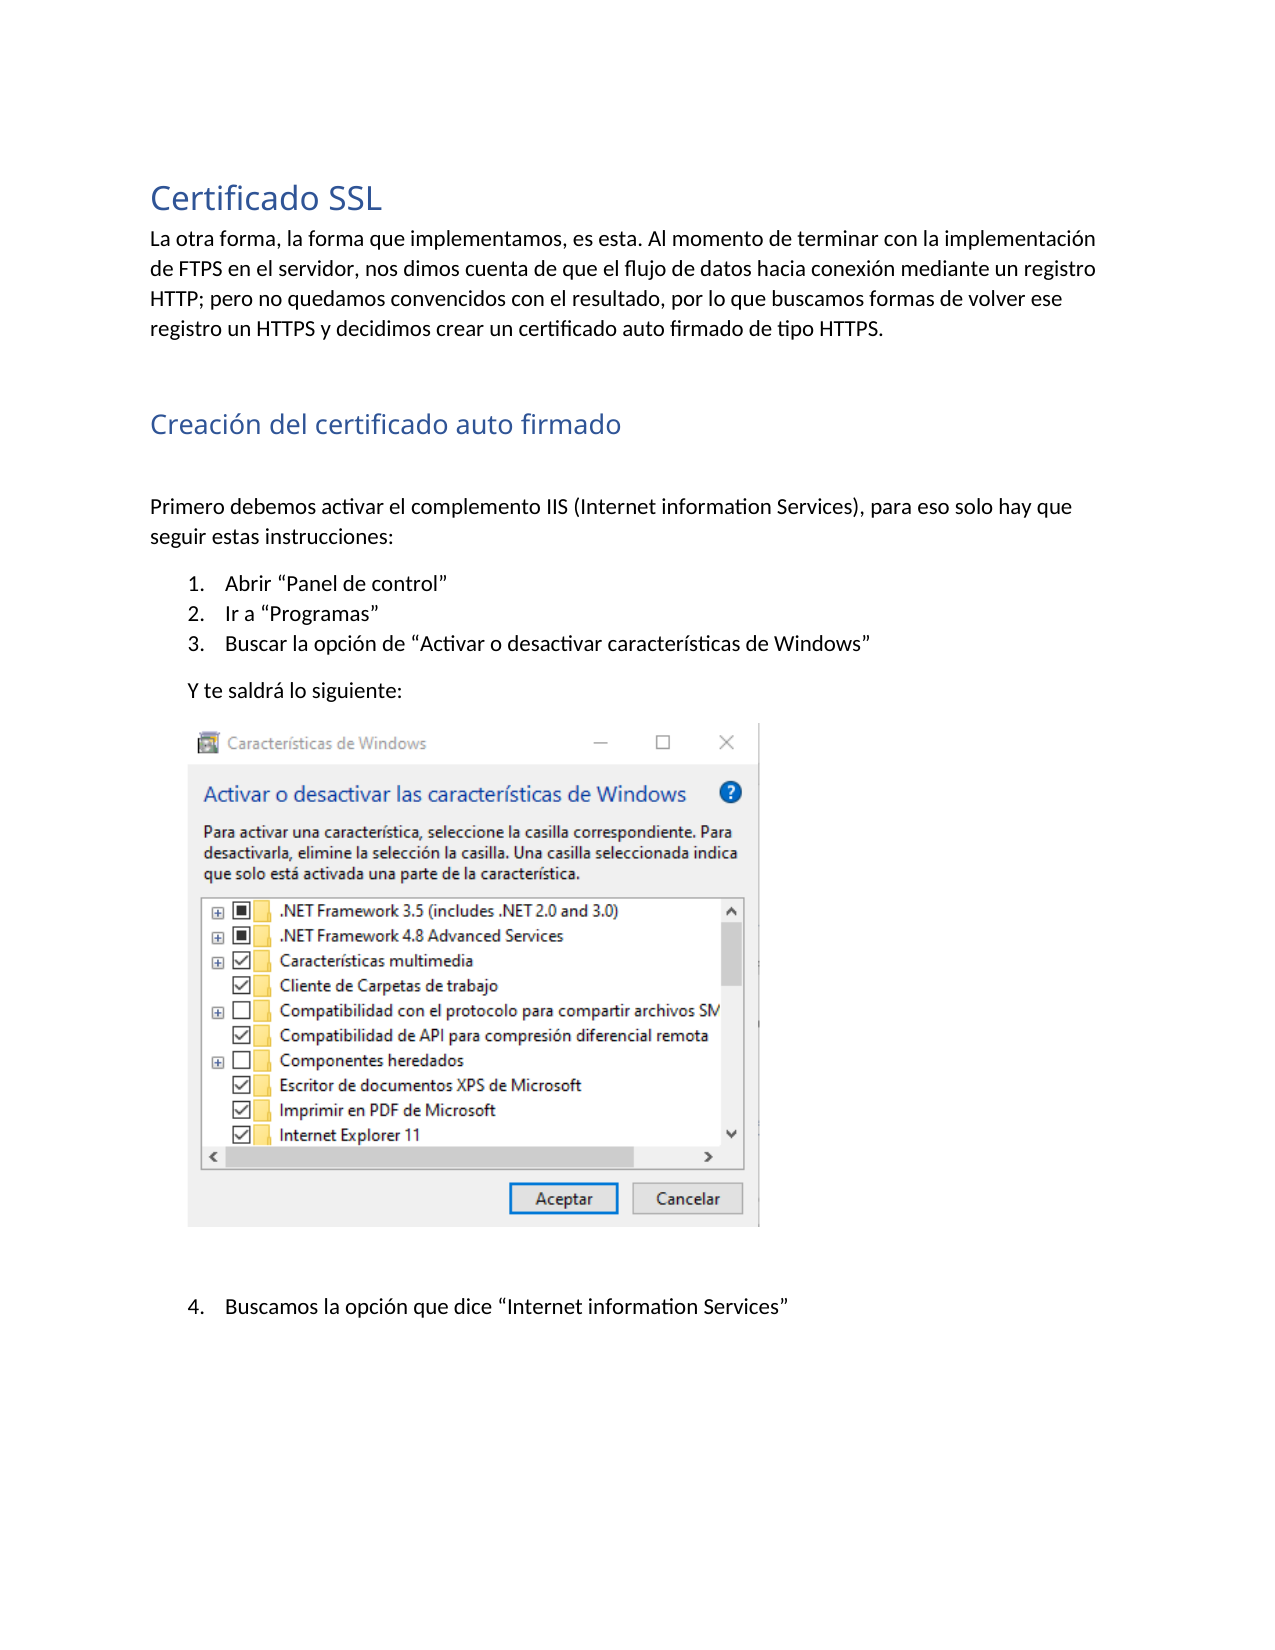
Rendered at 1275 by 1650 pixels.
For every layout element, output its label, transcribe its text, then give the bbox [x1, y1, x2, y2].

text Primero debemos activar el complemento IIS (Internet information Services), para eso solo hay que seguir estas instrucciones: [150, 492, 1125, 550]
list Abrir “Panel de control” [187, 569, 1125, 597]
picture [187, 723, 760, 1227]
text Y te saldrá lo siguiente: [187, 676, 1125, 704]
text La otra forma, la forma que implementamos, es esta. Al momento de terminar con la implementación de FTPS en el servidor, nos dimos cuenta de que el flujo de datos hacia conexión mediante un registro HTTP; pero no quedamos convencidos con el resultado, por lo que buscamos formas de volver ese registro un HTTPS y decidimos crear un certificado auto firmado de tipo HTTPS. [150, 224, 1125, 343]
list Buscamos la opción que dice “Internet information Services” [187, 1292, 1125, 1320]
subtitle Certificado SSL [150, 175, 1125, 220]
subtitle Creación del certificado auto firmado [150, 405, 1125, 442]
list Ir a “Programas” [187, 599, 1125, 627]
list Buscar la opción de “Activar o desactivar características de Windows” [187, 629, 1125, 658]
